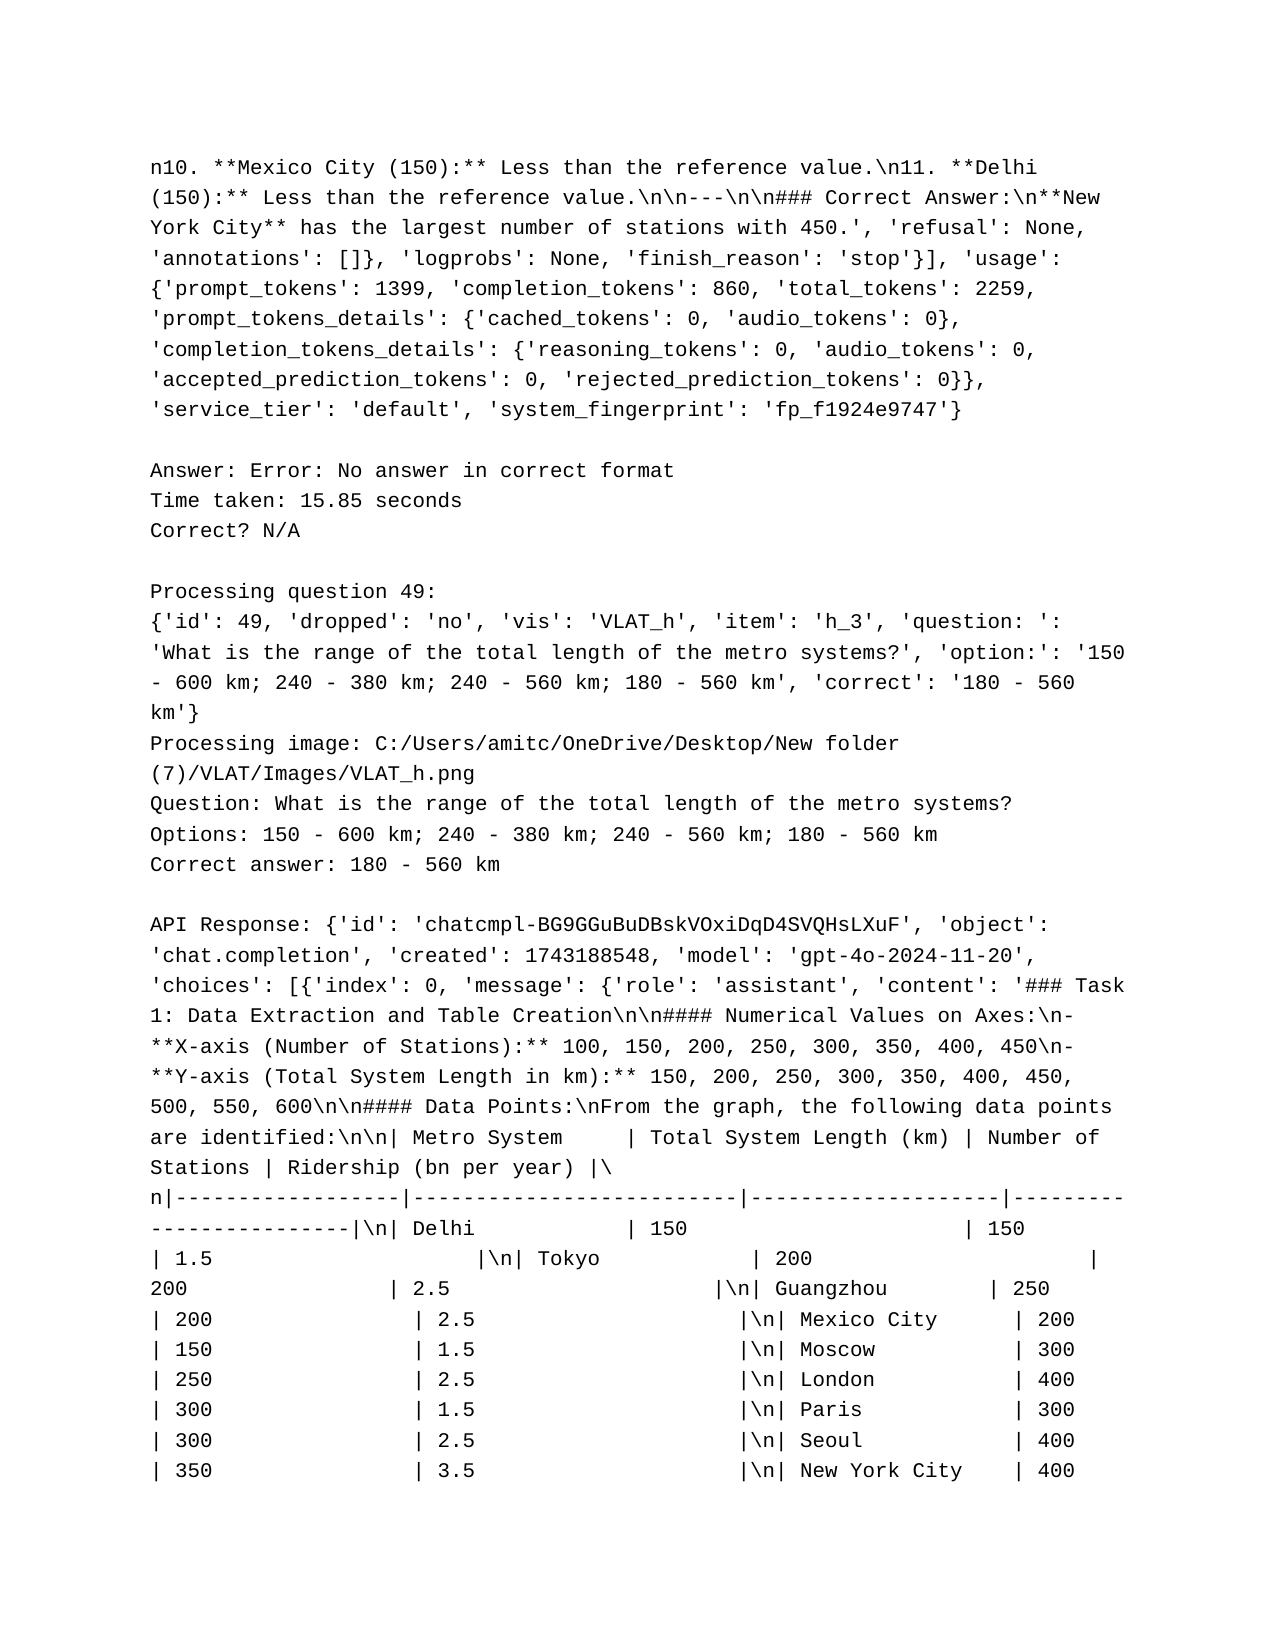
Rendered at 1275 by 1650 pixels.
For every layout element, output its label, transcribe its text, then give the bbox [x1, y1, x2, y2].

text Time taken: 15.85 seconds [150, 483, 1125, 514]
text Answer: Error: No answer in correct format [150, 453, 1125, 483]
text Processing question 49: [150, 574, 1125, 605]
text Correct answer: 180 - 560 km [150, 847, 1125, 877]
text Options: 150 - 600 km; 240 - 380 km; 240 - 560 km; 180 - 560 km [150, 817, 1125, 847]
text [150, 150, 1125, 423]
text Processing image: C:/Users/amitc/OneDrive/Desktop/New folder (7)/VLAT/Images/VLAT_h.png [150, 726, 1125, 787]
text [150, 908, 1125, 1484]
text Question: What is the range of the total length of the metro systems? [150, 787, 1125, 817]
text Correct? N/A [150, 514, 1125, 544]
text {'id': 49, 'dropped': 'no', 'vis': 'VLAT_h', 'item': 'h_3', 'question: ': 'What is the range of the total length of the metro systems?', 'option:': '150 - 600 km; 240 - 380 km; 240 - 560 km; 180 - 560 km', 'correct': '180 - 560 km'} [150, 605, 1125, 726]
